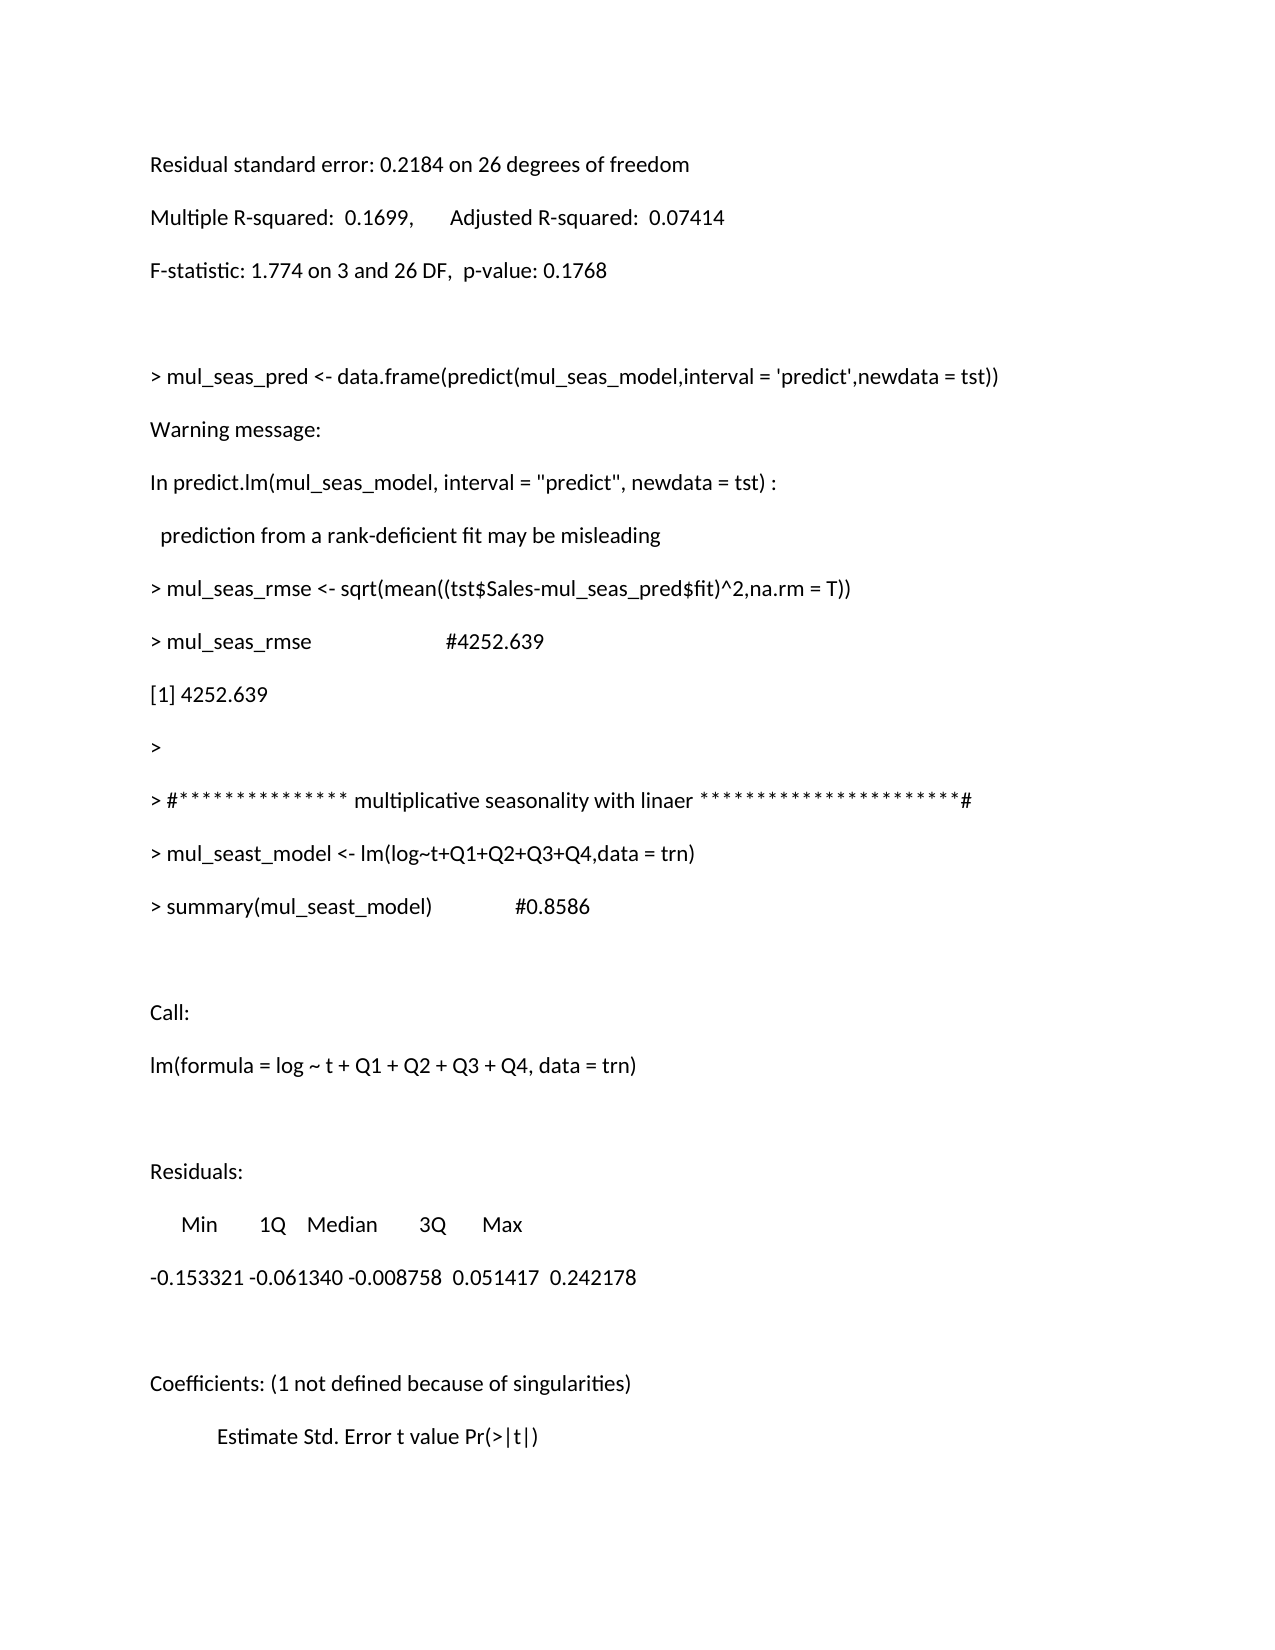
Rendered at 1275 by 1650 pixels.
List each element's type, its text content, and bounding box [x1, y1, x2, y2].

text In predict.lm(mul_seas_model, interval = "predict", newdata = tst) : [150, 468, 1125, 496]
text > [150, 733, 1125, 761]
text prediction from a rank-deficient fit may be misleading [150, 521, 1125, 549]
text > mul_seas_pred <- data.frame(predict(mul_seas_model,interval = 'predict',newdata = tst)) [150, 362, 1125, 390]
text [1] 4252.639 [150, 680, 1125, 708]
text > mul_seast_model <- lm(log~t+Q1+Q2+Q3+Q4,data = trn) [150, 839, 1125, 867]
text Residuals: [150, 1157, 1125, 1185]
text Multiple R-squared: 0.1699, Adjusted R-squared: 0.07414 [150, 203, 1125, 231]
text > summary(mul_seast_model) #0.8586 [150, 892, 1125, 920]
text Coefficients: (1 not defined because of singularities) [150, 1369, 1125, 1397]
text Residual standard error: 0.2184 on 26 degrees of freedom [150, 150, 1125, 178]
text Min 1Q Median 3Q Max [150, 1210, 1125, 1238]
text > mul_seas_rmse #4252.639 [150, 627, 1125, 655]
text Warning message: [150, 415, 1125, 443]
text -0.153321 -0.061340 -0.008758 0.051417 0.242178 [150, 1263, 1125, 1291]
text > mul_seas_rmse <- sqrt(mean((tst$Sales-mul_seas_pred$fit)^2,na.rm = T)) [150, 574, 1125, 602]
text lm(formula = log ~ t + Q1 + Q2 + Q3 + Q4, data = trn) [150, 1051, 1125, 1079]
text Call: [150, 998, 1125, 1026]
text > #*************** multiplicative seasonality with linaer ***********************# [150, 786, 1125, 814]
text Estimate Std. Error t value Pr(>|t|) [150, 1422, 1125, 1451]
text F-statistic: 1.774 on 3 and 26 DF, p-value: 0.1768 [150, 256, 1125, 284]
